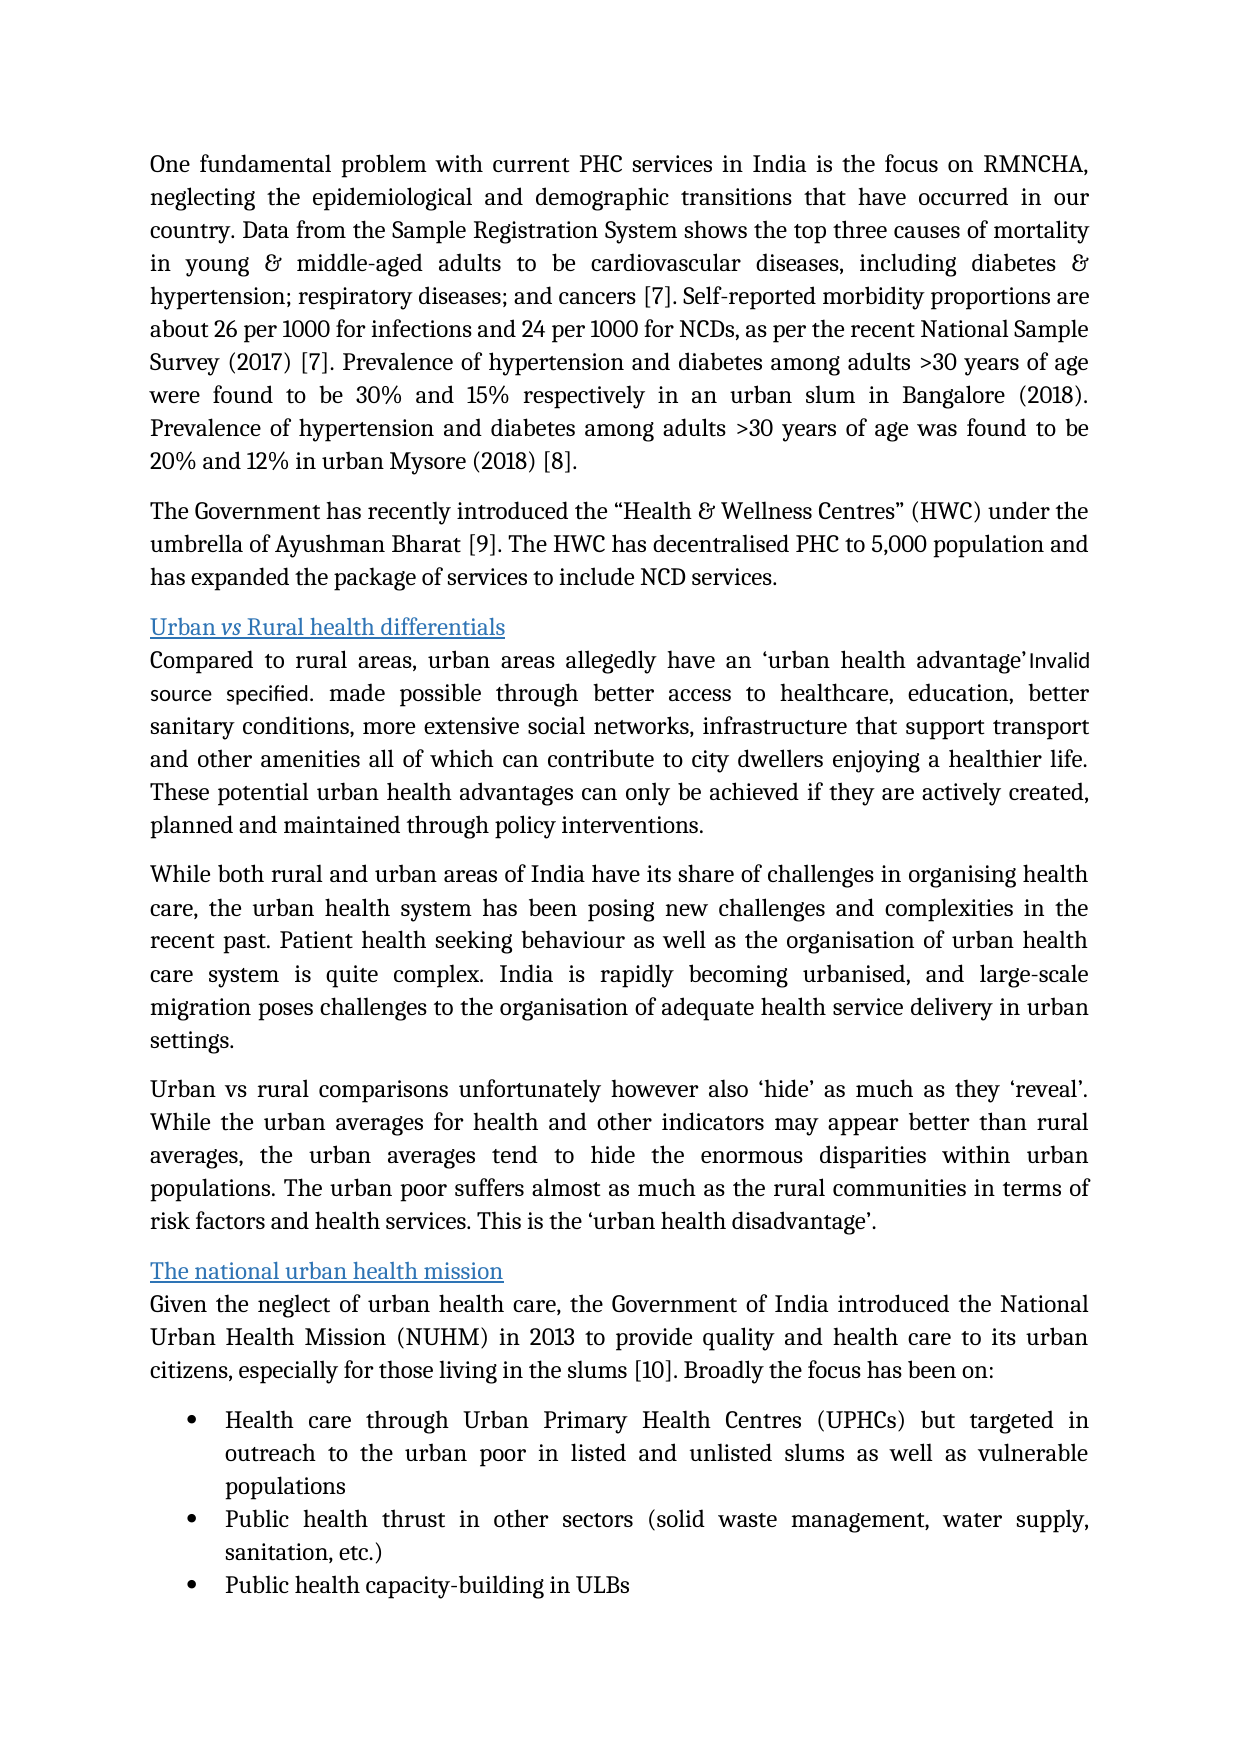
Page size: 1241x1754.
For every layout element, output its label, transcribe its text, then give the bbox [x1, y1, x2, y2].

subtitle Urban vs Rural health differentials [150, 613, 1090, 641]
list Public health capacity-building in ULBs [187, 1571, 1090, 1599]
list Public health thrust in other sectors (solid waste management, water supply, sanitation, etc.) [187, 1505, 1090, 1567]
text While both rural and urban areas of India have its share of challenges in organising health care, the urban health system has been posing new challenges and complexities in the recent past. Patient health seeking behaviour as well as the organisation of urban health care system is quite complex. India is rapidly becoming urbanised, and large-scale migration poses challenges to the organisation of adequate health service delivery in urban settings. [150, 860, 1090, 1054]
text Urban vs rural comparisons unfortunately however also ‘hide’ as much as they ‘reveal’. While the urban averages for health and other indicators may appear better than rural averages, the urban averages tend to hide the enormous disparities within urban populations. The urban poor suffers almost as much as the rural communities in terms of risk factors and health services. This is the ‘urban health disadvantage’. [150, 1075, 1090, 1236]
text Compared to rural areas, urban areas allegedly have an ‘urban health advantage’ made possible through better access to healthcare, education, better sanitary conditions, more extensive social networks, infrastructure that support transport and other amenities all of which can contribute to city dwellers enjoying a healthier life. These potential urban health advantages can only be achieved if they are actively created, planned and maintained through policy interventions. [150, 646, 1090, 839]
list Health care through Urban Primary Health Centres (UPHCs) but targeted in outreach to the urban poor in listed and unlisted slums as well as vulnerable populations [187, 1406, 1090, 1501]
text One fundamental problem with current PHC services in India is the focus on RMNCHA, neglecting the epidemiological and demographic transitions that have occurred in our country. Data from the Sample Registration System shows the top three causes of mortality in young & middle-aged adults to be cardiovascular diseases, including diabetes & hypertension; respiratory diseases; and cancers . Self-reported morbidity proportions are about 26 per 1000 for infections and 24 per 1000 for NCDs, as per the recent National Sample Survey (2017) . Prevalence of hypertension and diabetes among adults >30 years of age were found to be 30% and 15% respectively in an urban slum in Bangalore (2018). Prevalence of hypertension and diabetes among adults >30 years of age was found to be 20% and 12% in urban Mysore (2018) . [150, 150, 1090, 476]
text The Government has recently introduced the “Health & Wellness Centres” (HWC) under the umbrella of Ayushman Bharat . The HWC has decentralised PHC to 5,000 population and has expanded the package of services to include NCD services. [150, 497, 1090, 592]
subtitle The national urban health mission [150, 1257, 1090, 1286]
text Given the neglect of urban health care, the Government of India introduced the National Urban Health Mission (NUHM) in 2013 to provide quality and health care to its urban citizens, especially for those living in the slums. Broadly the focus has been on: [150, 1290, 1090, 1385]
